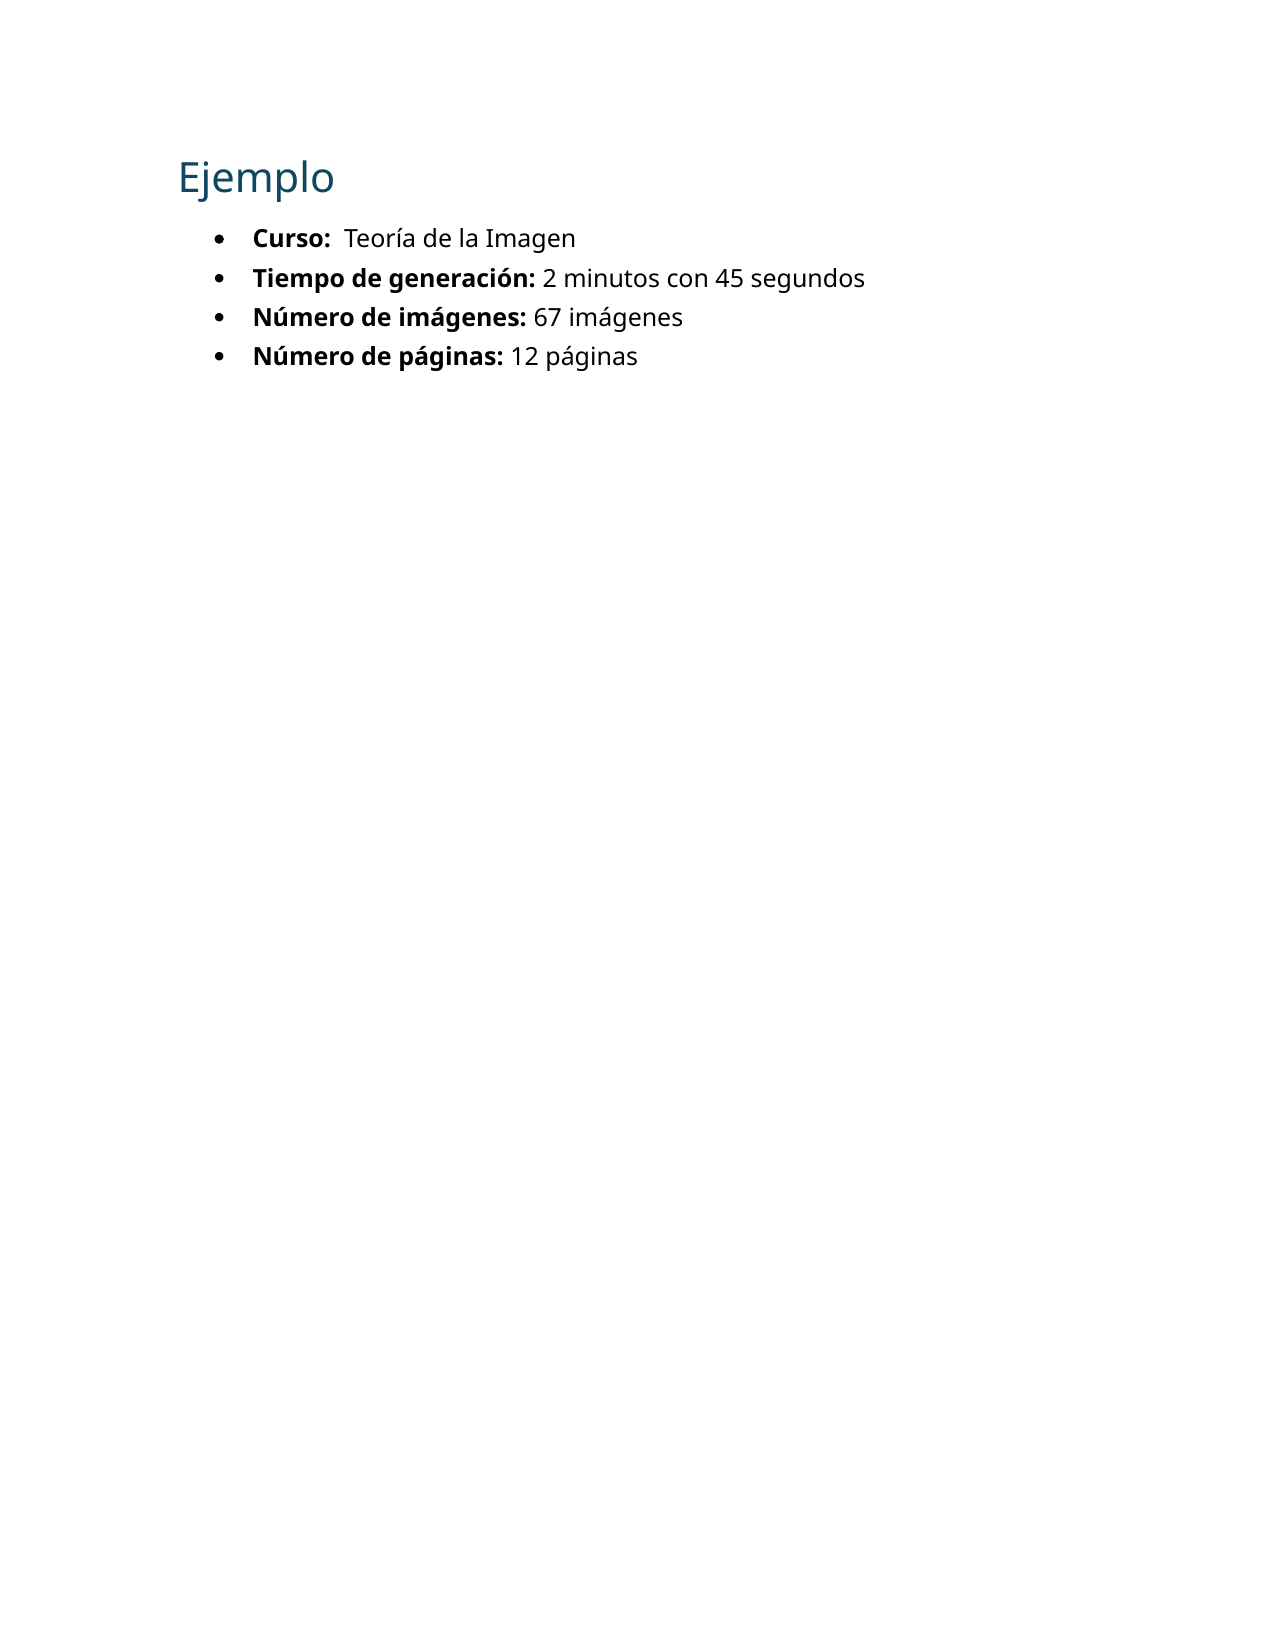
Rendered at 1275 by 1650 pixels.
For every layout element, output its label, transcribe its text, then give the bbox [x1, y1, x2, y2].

subtitle Ejemplo [177, 148, 1098, 204]
list Curso: Teoría de la Imagen [215, 221, 1098, 255]
list Número de páginas: 12 páginas [215, 339, 1098, 373]
list Número de imágenes: 67 imágenes [215, 299, 1098, 333]
list Tiempo de generación: 2 minutos con 45 segundos [215, 260, 1098, 294]
